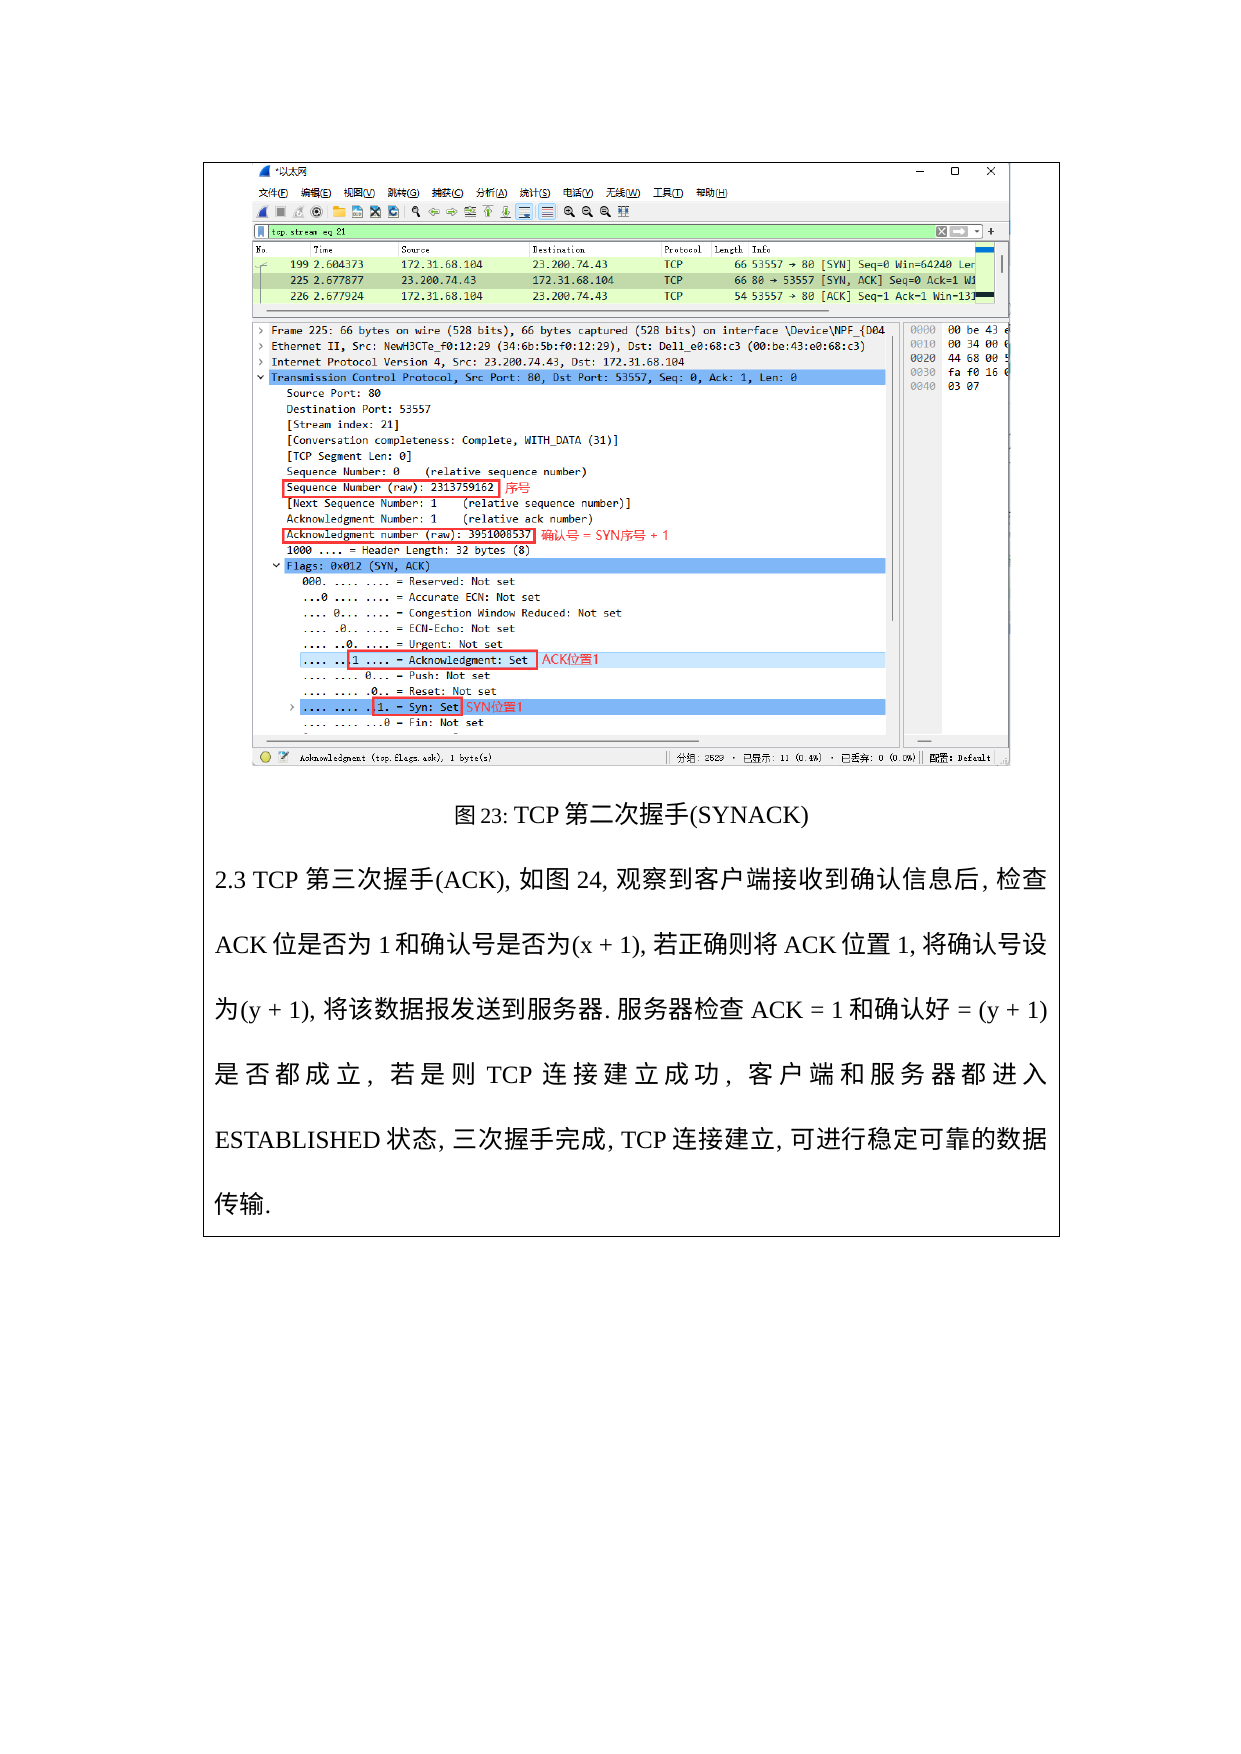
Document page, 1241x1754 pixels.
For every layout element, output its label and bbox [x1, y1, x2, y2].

table_cell [204, 163, 1059, 1236]
picture [252, 163, 1011, 766]
